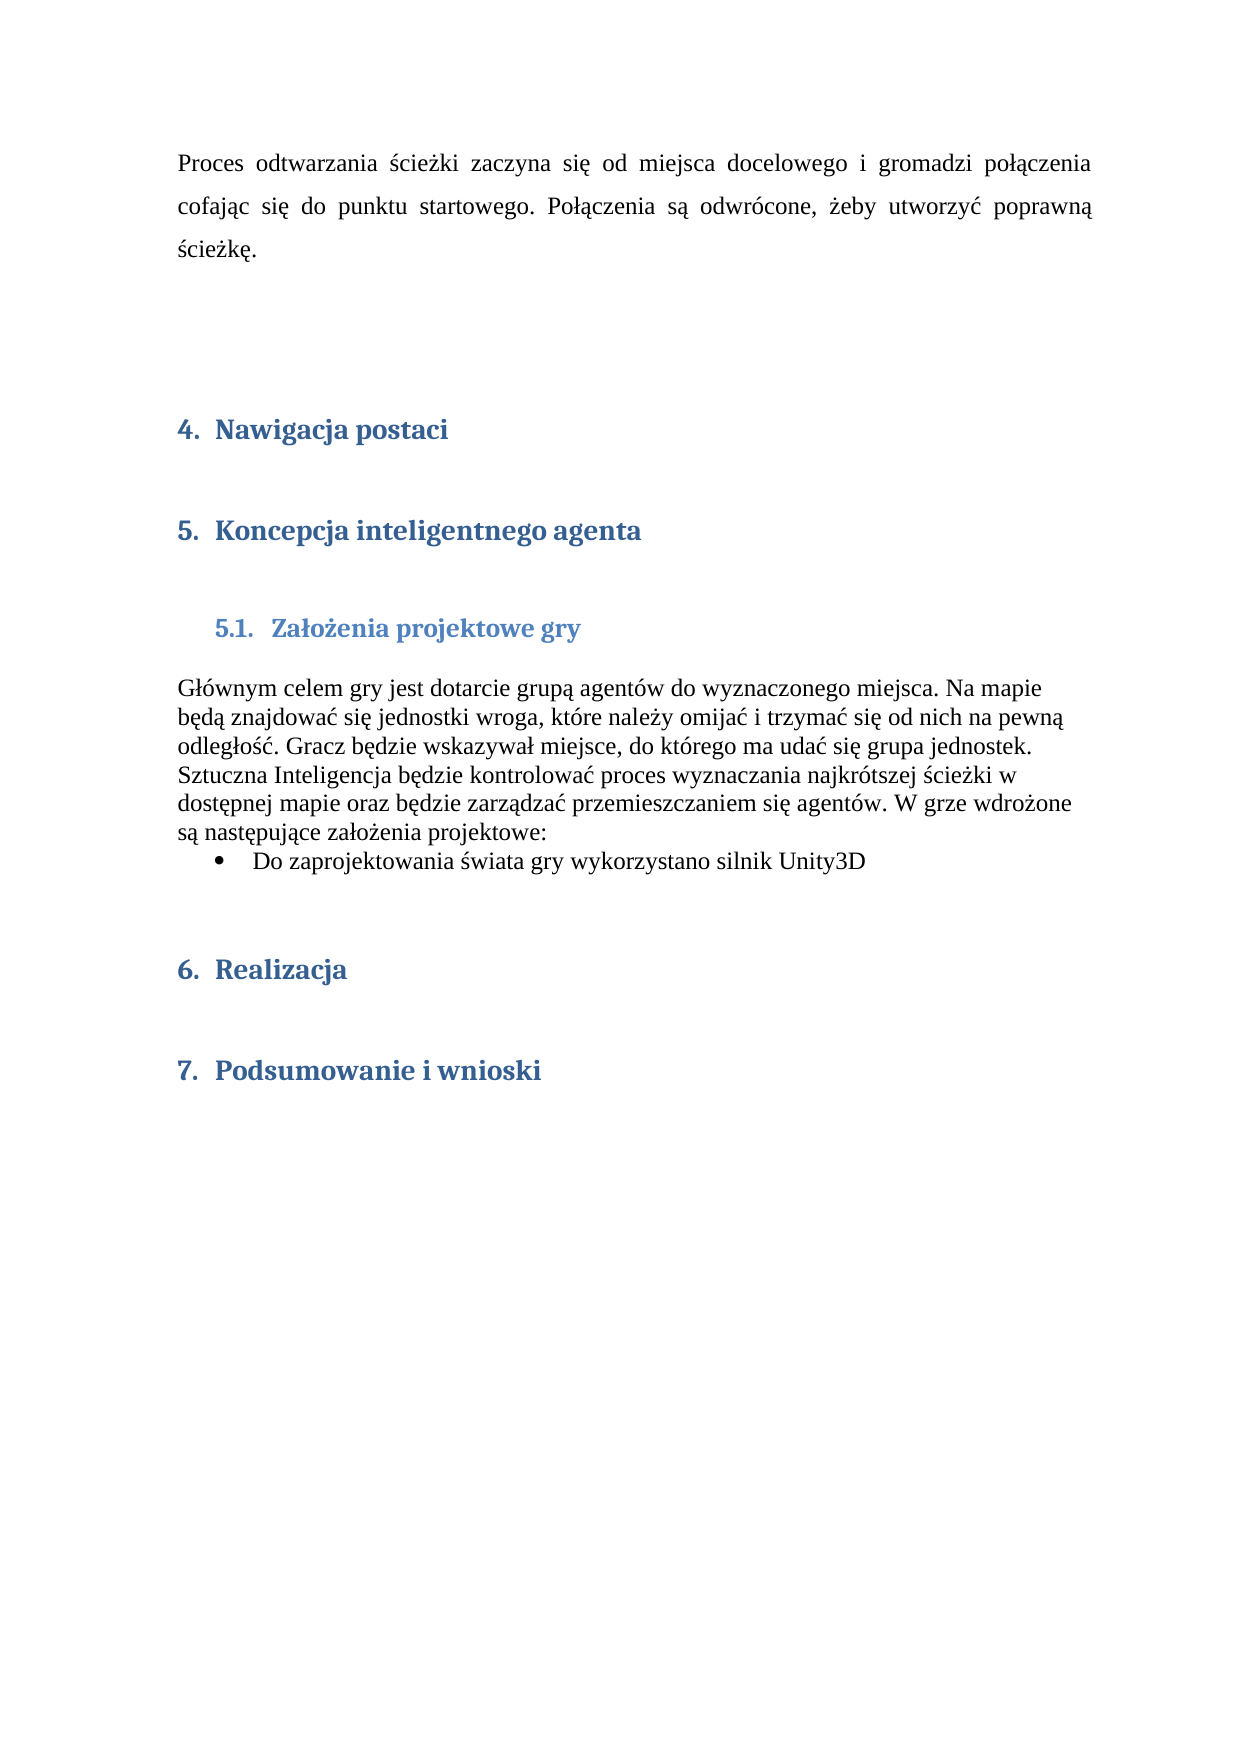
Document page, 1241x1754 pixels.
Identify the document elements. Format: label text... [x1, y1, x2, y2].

subtitle Podsumowanie i wnioski [177, 1054, 1092, 1087]
text Proces odtwarzania ścieżki zaczyna się od miejsca docelowego i gromadzi połączenia cofając się do punktu startowego. Połączenia są odwrócone, żeby utworzyć poprawną ścieżkę. [177, 148, 1092, 263]
subtitle Nawigacja postaci [177, 413, 1092, 447]
text Głównym celem gry jest dotarcie grupą agentów do wyznaczonego miejsca. Na mapie będą znajdować się jednostki wroga, które należy omijać i trzymać się od nich na pewną odległość. Gracz będzie wskazywał miejsce, do którego ma udać się grupa jednostek. Sztuczna Inteligencja będzie kontrolować proces wyznaczania najkrótszej ścieżki w dostępnej mapie oraz będzie zarządzać przemieszczaniem się agentów. W grze wdrożone są następujące założenia projektowe: [177, 673, 1092, 846]
subtitle Realizacja [177, 953, 1092, 987]
subtitle Założenia projektowe gry [215, 613, 1092, 645]
subtitle Koncepcja inteligentnego agenta [177, 514, 1092, 547]
list Do zaprojektowania świata gry wykorzystano silnik Unity3D [215, 846, 1092, 875]
